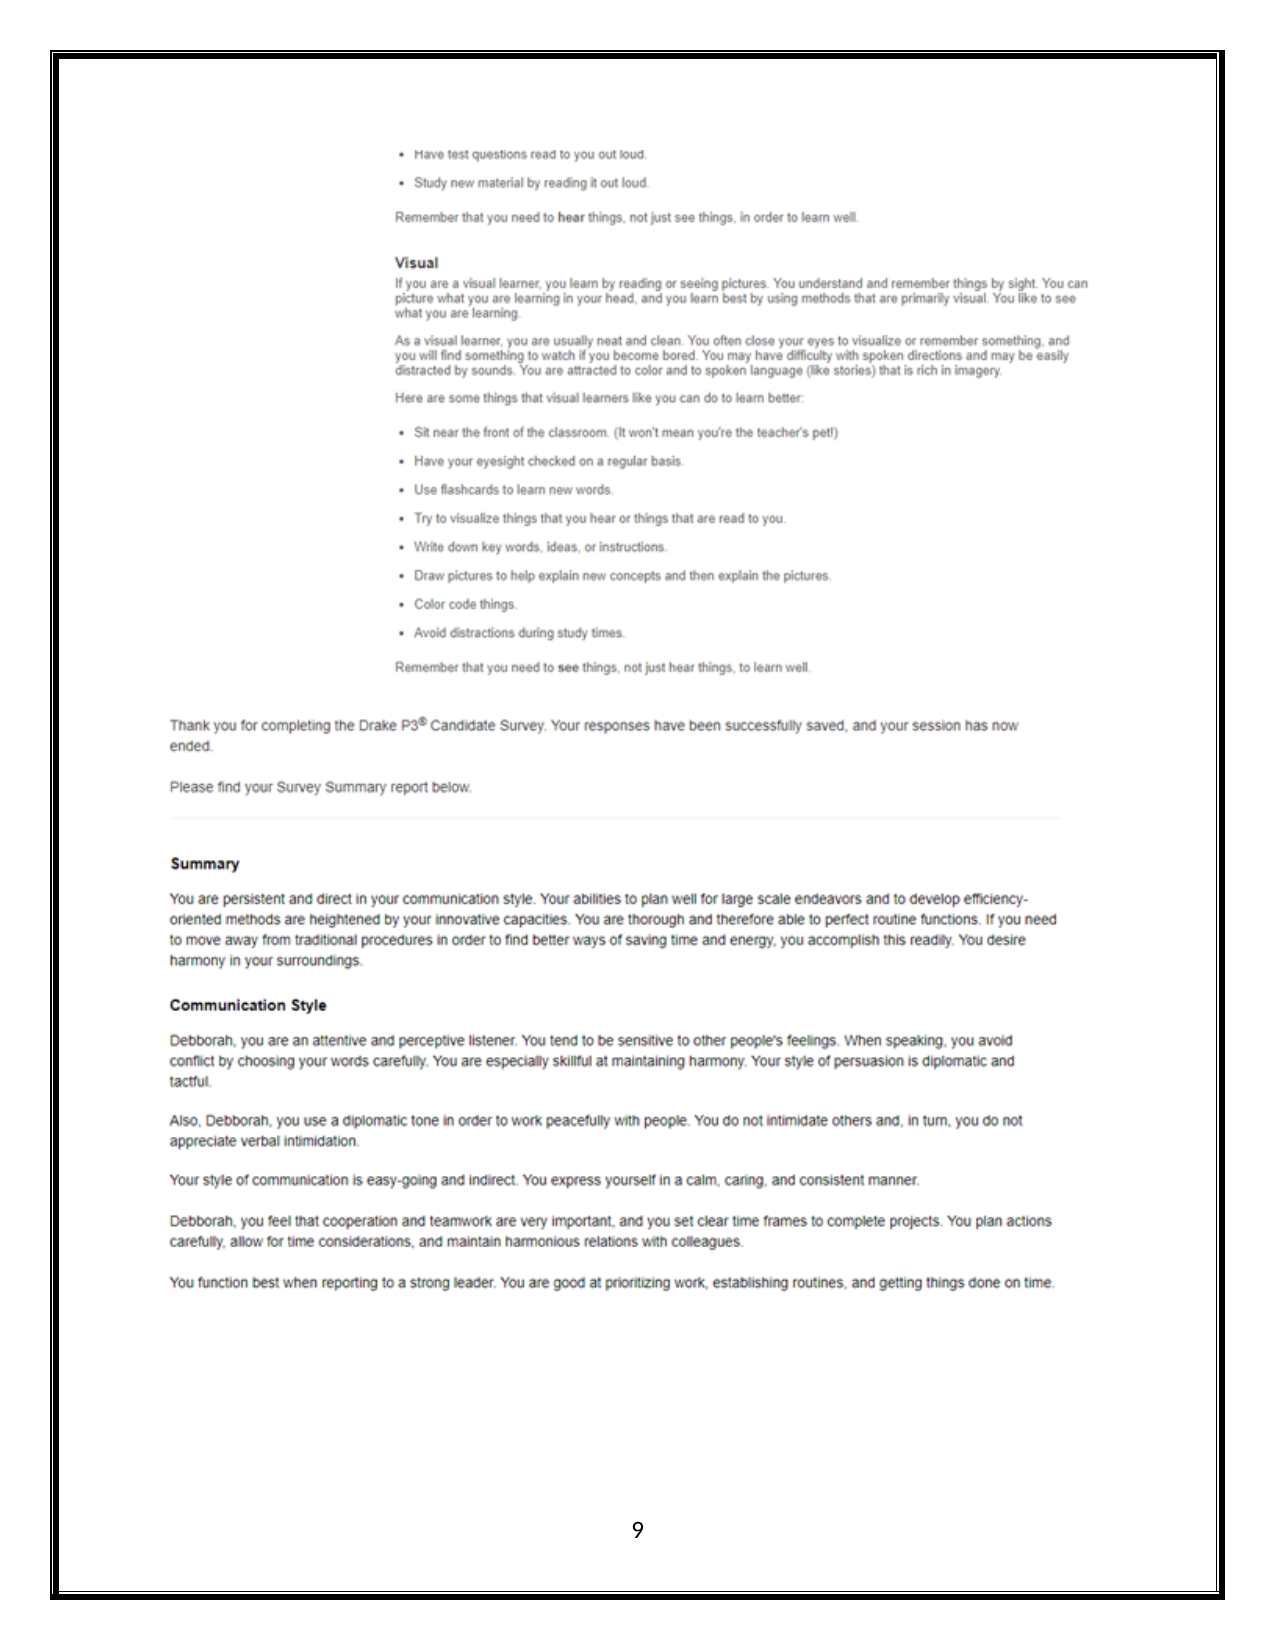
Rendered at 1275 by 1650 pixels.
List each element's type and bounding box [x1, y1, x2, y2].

picture [168, 701, 1108, 1294]
picture [168, 150, 1108, 683]
